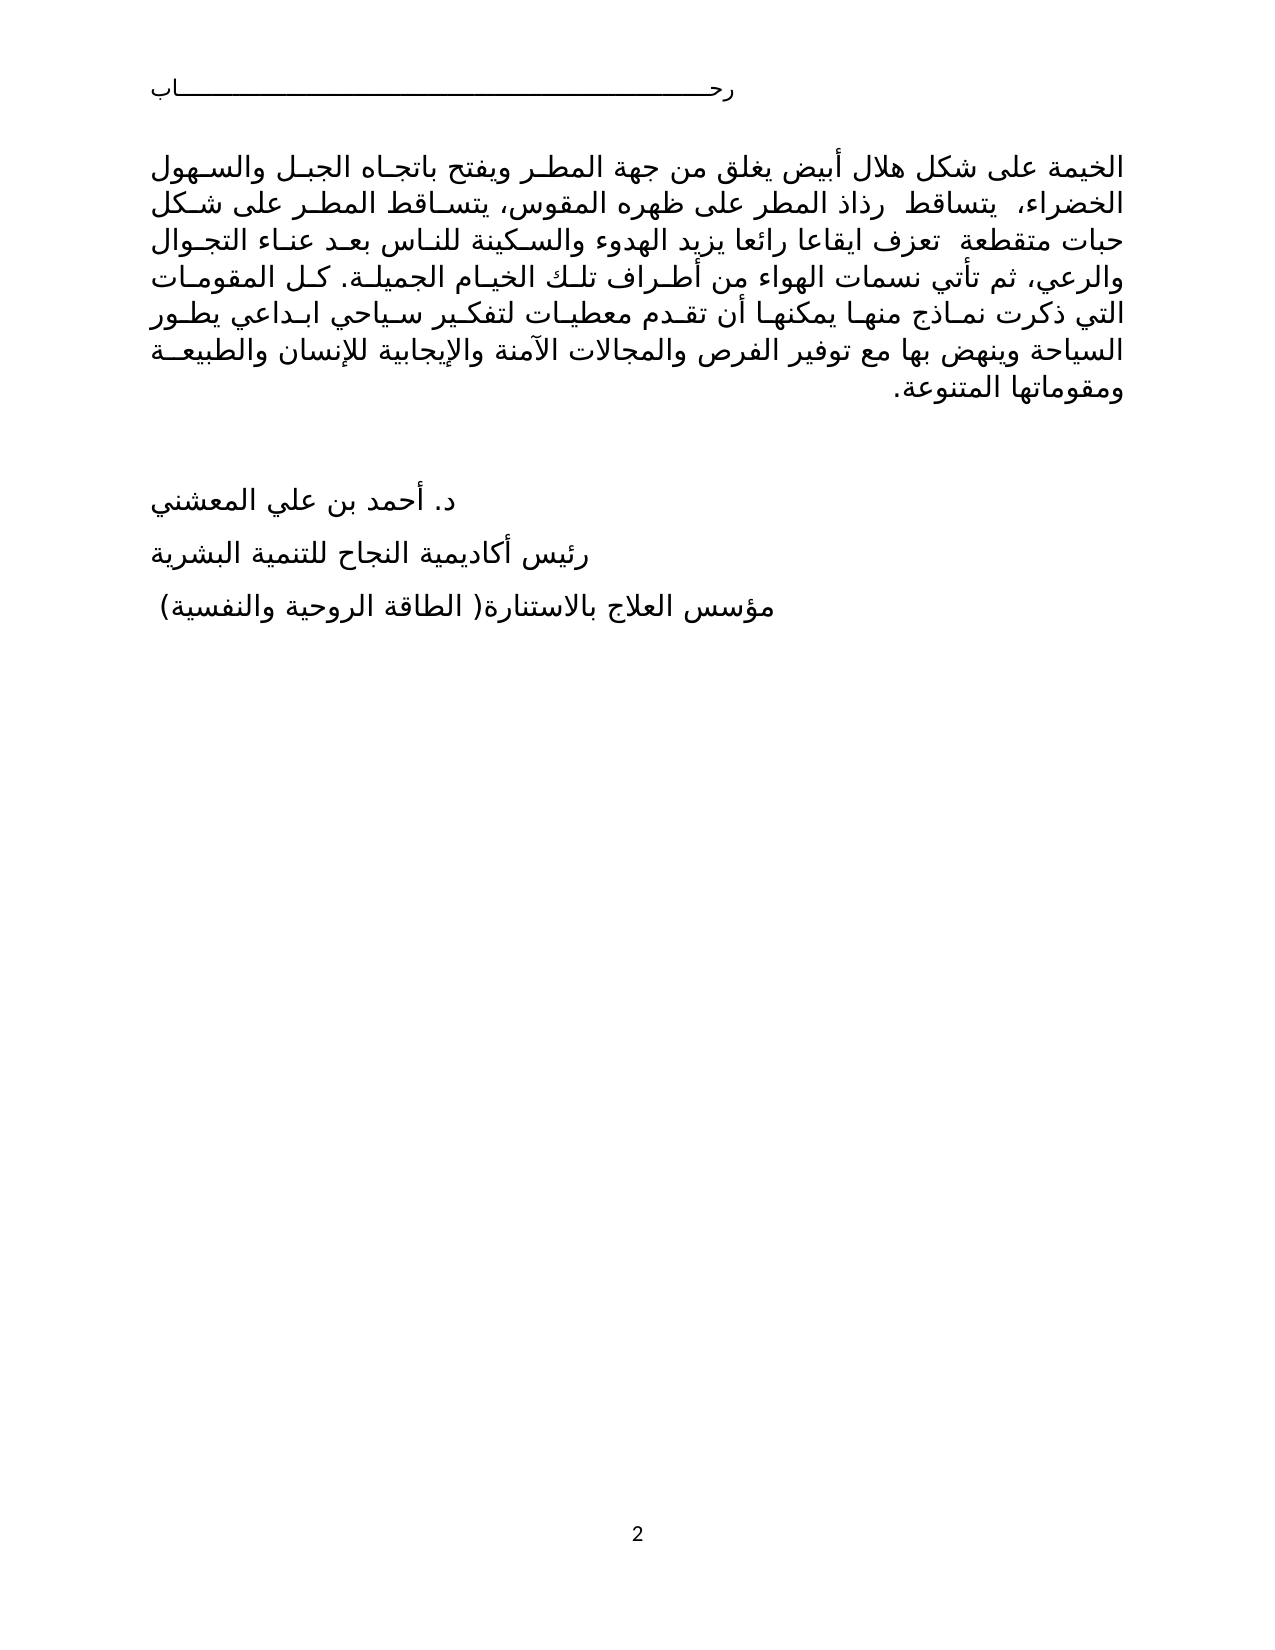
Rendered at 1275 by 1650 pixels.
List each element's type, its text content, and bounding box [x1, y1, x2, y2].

text مؤسس العلاج بالاستنارة( الطاقة الروحية والنفسية) [150, 589, 1125, 623]
text رئيس أكاديمية النجاح للتنمية البشرية [150, 536, 1125, 570]
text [150, 150, 1125, 404]
text د. أحمد بن علي المعشني [150, 483, 1125, 517]
